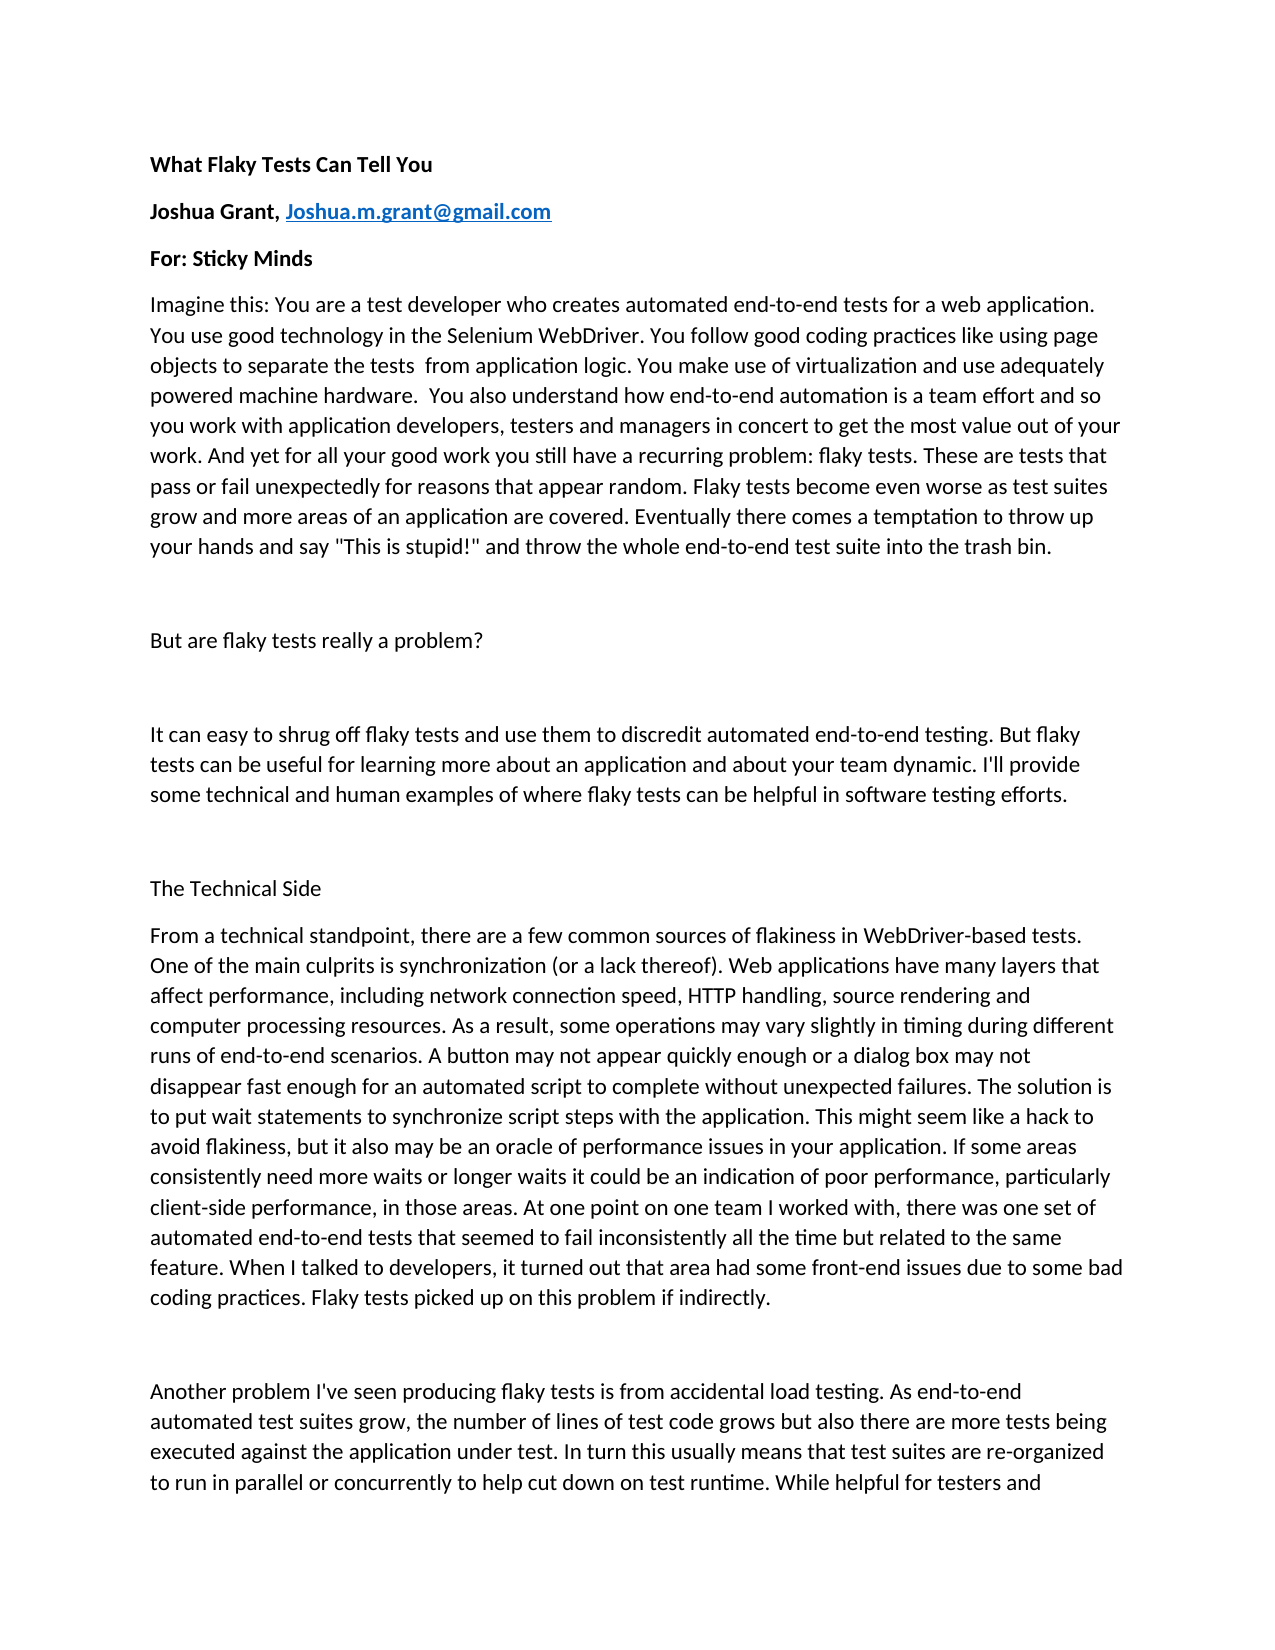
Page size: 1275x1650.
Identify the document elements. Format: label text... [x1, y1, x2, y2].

text It can easy to shrug off flaky tests and use them to discredit automated end-to-end testing. But flaky tests can be useful for learning more about an application and about your team dynamic. I'll provide some technical and human examples of where flaky tests can be helpful in software testing efforts. [150, 720, 1125, 808]
text Imagine this: You are a test developer who creates automated end-to-end tests for a web application. You use good technology in the Selenium WebDriver. You follow good coding practices like using page objects to separate the tests from application logic. You make use of virtualization and use adequately powered machine hardware. You also understand how end-to-end automation is a team effort and so you work with application developers, testers and managers in concert to get the most value out of your work. And yet for all your good work you still have a recurring problem: flaky tests. These are tests that pass or fail unexpectedly for reasons that appear random. Flaky tests become even worse as test suites grow and more areas of an application are covered. Eventually there comes a temptation to throw up your hands and say "This is stupid!" and throw the whole end-to-end test suite into the trash bin. [150, 291, 1125, 560]
text From a technical standpoint, there are a few common sources of flakiness in WebDriver-based tests. One of the main culprits is synchronization (or a lack thereof). Web applications have many layers that affect performance, including network connection speed, HTTP handling, source rendering and computer processing resources. As a result, some operations may vary slightly in timing during different runs of end-to-end scenarios. A button may not appear quickly enough or a dialog box may not disappear fast enough for an automated script to complete without unexpected failures. The solution is to put wait statements to synchronize script steps with the application. This might seem like a hack to avoid flakiness, but it also may be an oracle of performance issues in your application. If some areas consistently need more waits or longer waits it could be an indication of poor performance, particularly client-side performance, in those areas. At one point on one team I worked with, there was one set of automated end-to-end tests that seemed to fail inconsistently all the time but related to the same feature. When I talked to developers, it turned out that area had some front-end issues due to some bad coding practices. Flaky tests picked up on this problem if indirectly. [150, 921, 1125, 1311]
text What Flaky Tests Can Tell You [150, 150, 1125, 178]
text The Technical Side [150, 874, 1125, 902]
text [150, 1377, 1125, 1496]
text Joshua Grant, Joshua.m.grant@gmail.com [150, 197, 1125, 225]
text But are flaky tests really a problem? [150, 626, 1125, 654]
text For: Sticky Minds [150, 244, 1125, 272]
